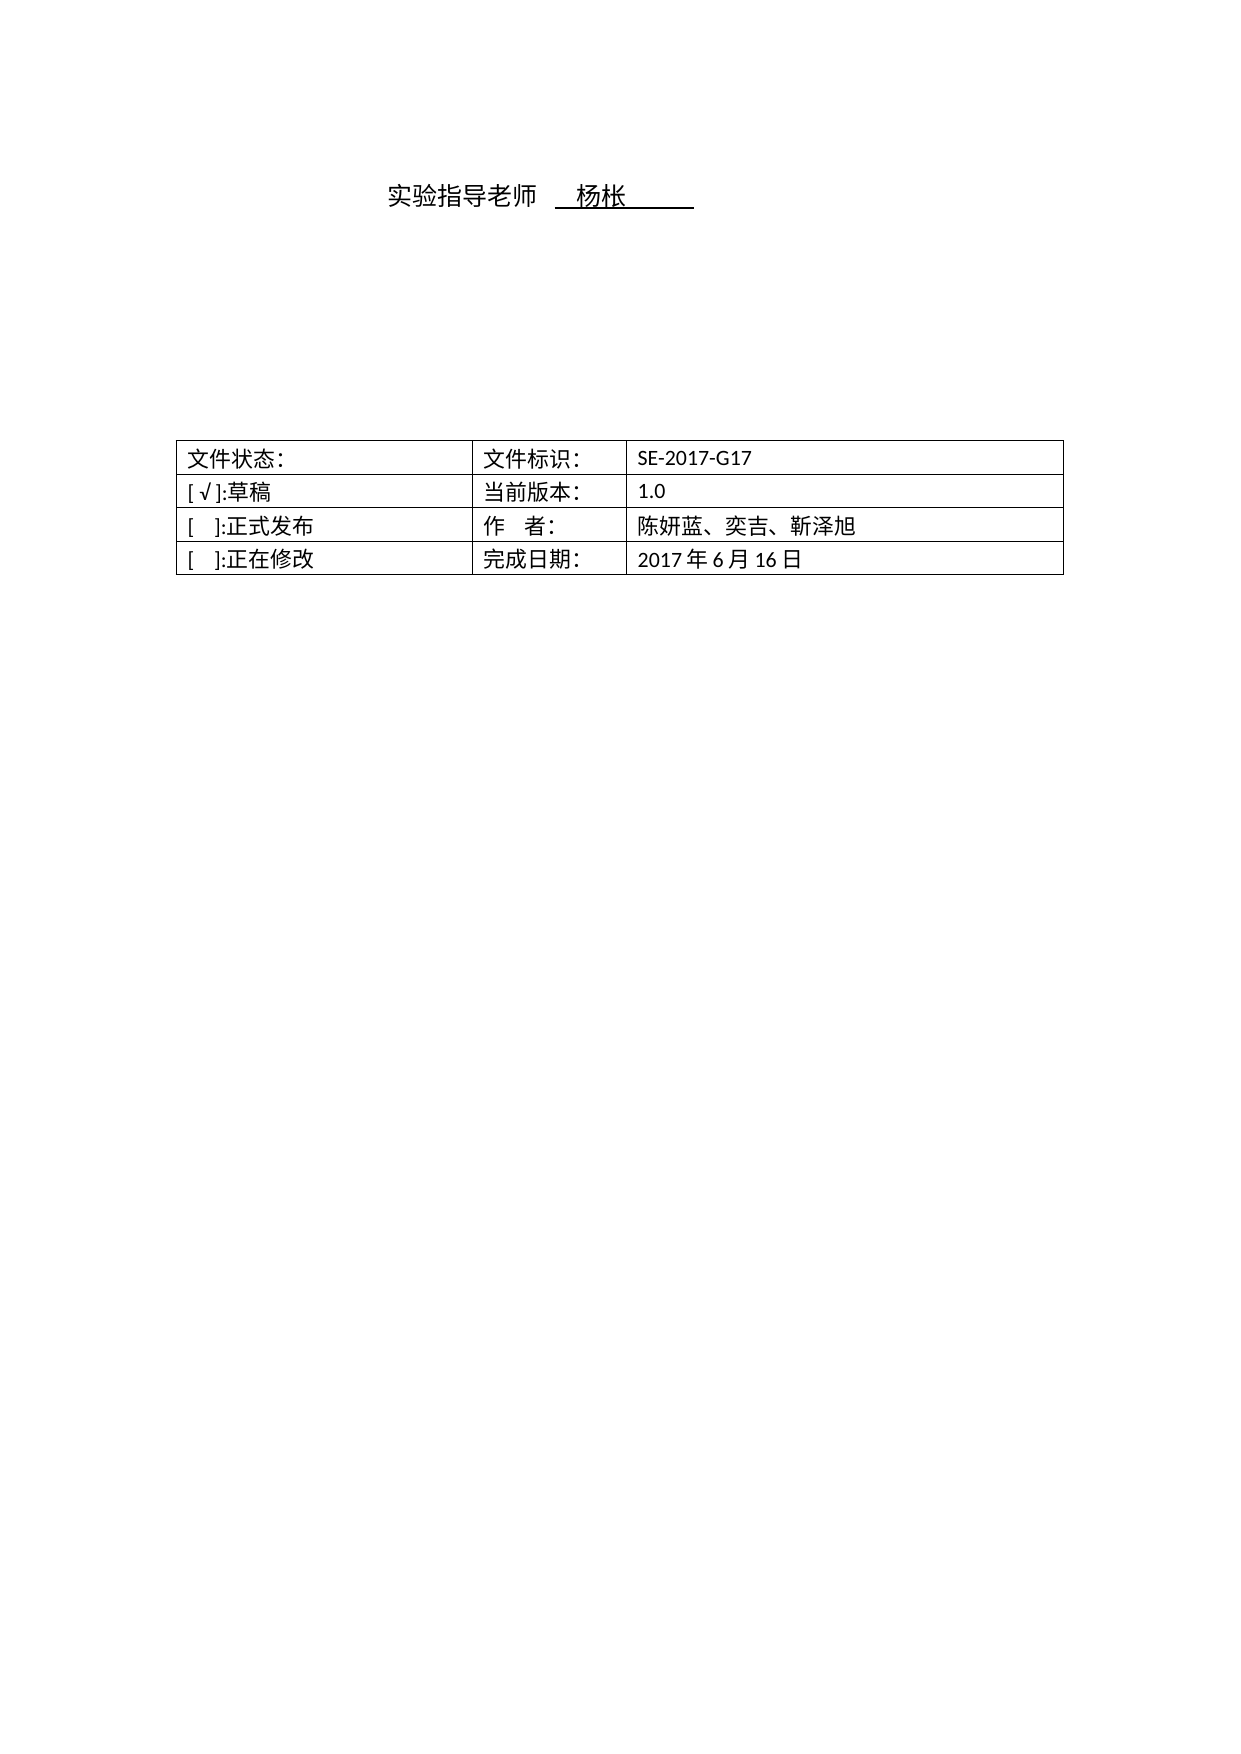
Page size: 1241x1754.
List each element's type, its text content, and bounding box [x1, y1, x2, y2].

table_cell 陈妍蓝、奕吉、靳泽旭 [627, 508, 1063, 541]
table_header 文件标识： [473, 441, 626, 474]
table_header SE-2017-G17 [627, 441, 1063, 474]
text 实验指导老师 杨枨 [187, 162, 863, 227]
table_cell 1.0 [627, 475, 1063, 507]
table_cell 作 者： [473, 508, 626, 541]
table_cell [ ]:正在修改 [177, 542, 472, 574]
table_cell 完成日期： [473, 542, 626, 574]
table_header 文件状态： [177, 441, 472, 474]
table_cell 2017年6月16日 [627, 542, 1063, 574]
table_cell [ ]:正式发布 [177, 508, 472, 541]
table_cell 当前版本： [473, 475, 626, 507]
table_cell [ √ ]:草稿 [177, 475, 472, 507]
